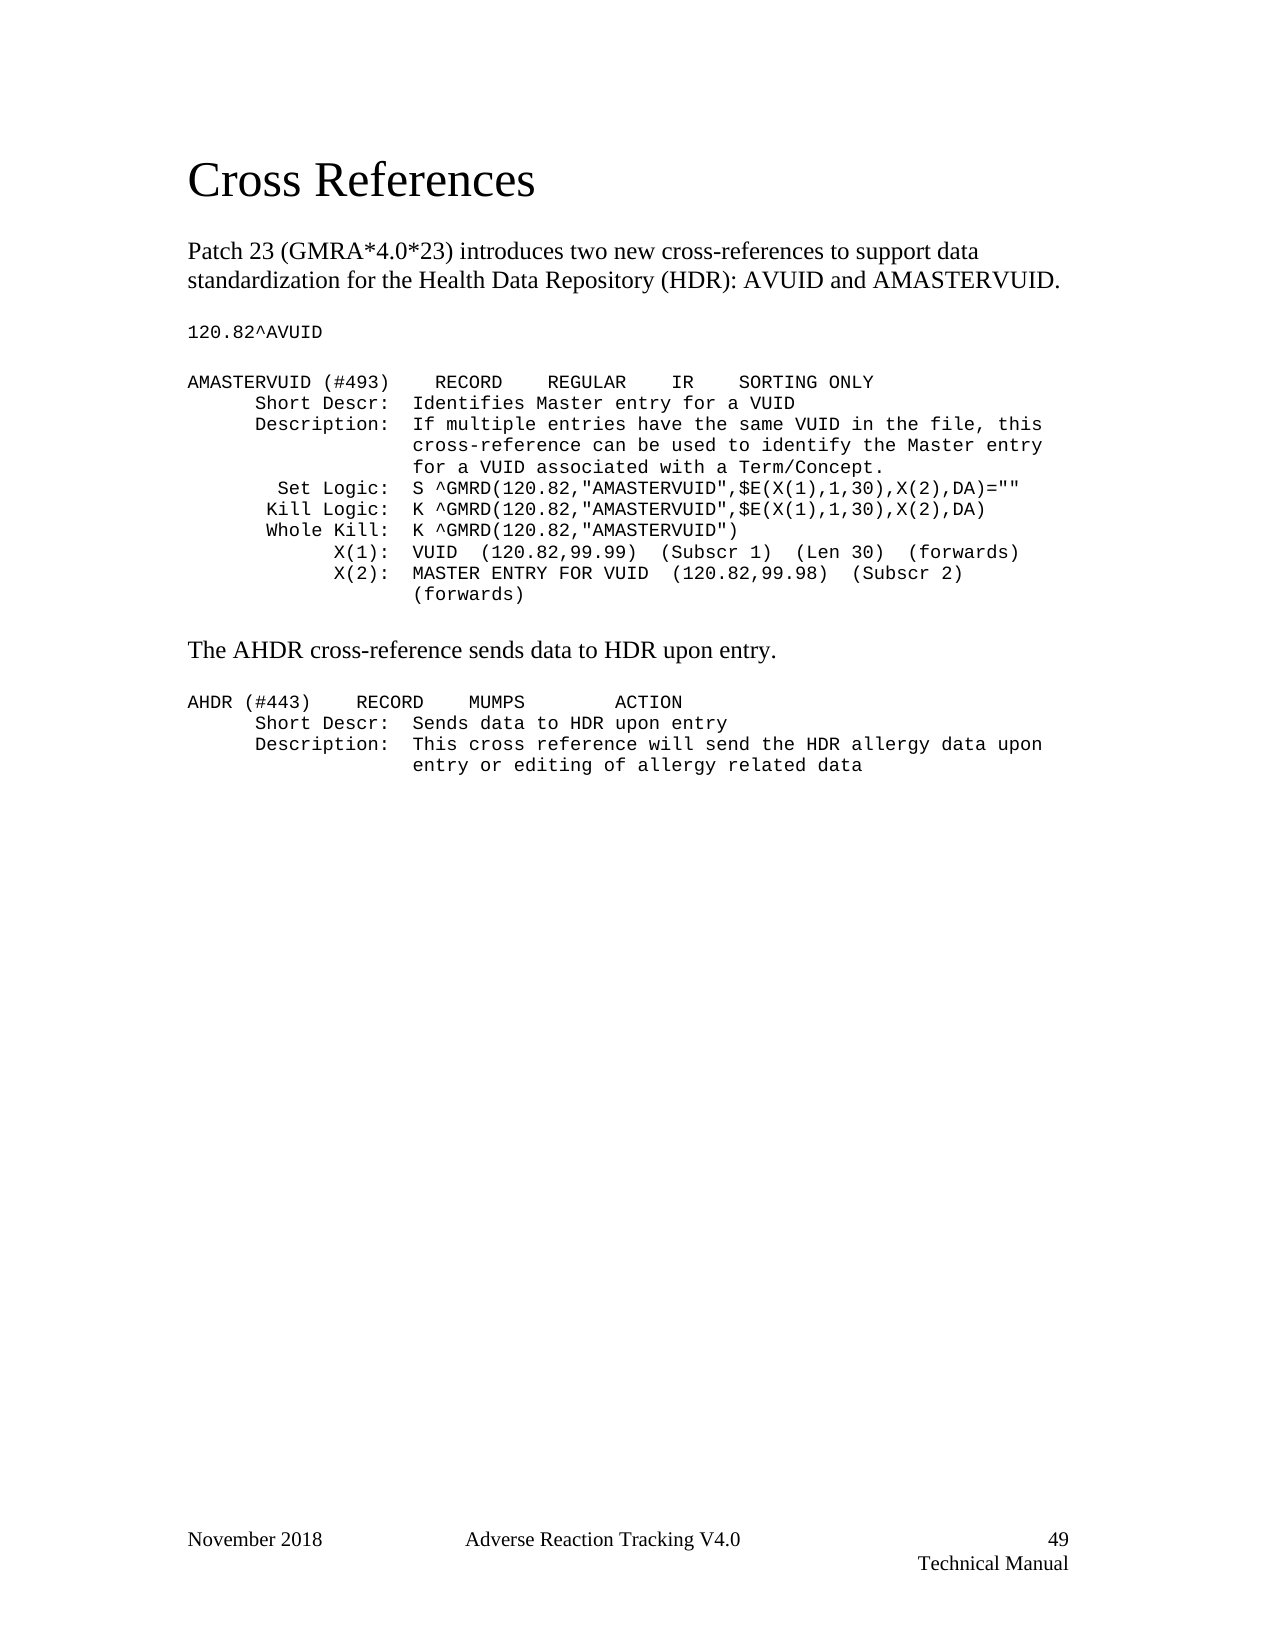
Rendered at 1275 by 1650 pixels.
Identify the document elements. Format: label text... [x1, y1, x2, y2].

text Short Descr: Sends data to HDR upon entry [187, 714, 1087, 735]
text X(2): MASTER ENTRY FOR VUID (120.82,99.98) (Subscr 2) [187, 564, 1087, 585]
text cross-reference can be used to identify the Master entry [187, 436, 1087, 457]
text Description: If multiple entries have the same VUID in the file, this [187, 415, 1087, 436]
text The AHDR cross-reference sends data to HDR upon entry. [187, 635, 1087, 664]
text Patch 23 (GMRA*4.0*23) introduces two new cross-references to support data standardization for the Health Data Repository (HDR): AVUID and AMASTERVUID. [187, 236, 1087, 294]
text Short Descr: Identifies Master entry for a VUID [187, 394, 1087, 415]
text Whole Kill: K ^GMRD(120.82,"AMASTERVUID") [187, 521, 1087, 542]
text 120.82^AVUID [187, 322, 1087, 344]
subtitle Cross References [187, 150, 1087, 207]
text AHDR (#443) RECORD MUMPS ACTION [187, 692, 1087, 714]
text AMASTERVUID (#493) RECORD REGULAR IR SORTING ONLY [187, 372, 1087, 394]
text (forwards) [187, 585, 1087, 606]
text entry or editing of allergy related data [187, 756, 1087, 777]
text for a VUID associated with a Term/Concept. [187, 457, 1087, 479]
text Kill Logic: K ^GMRD(120.82,"AMASTERVUID",$E(X(1),1,30),X(2),DA) [187, 500, 1087, 521]
text Set Logic: S ^GMRD(120.82,"AMASTERVUID",$E(X(1),1,30),X(2),DA)="" [187, 479, 1087, 500]
text Description: This cross reference will send the HDR allergy data upon [187, 735, 1087, 756]
text X(1): VUID (120.82,99.99) (Subscr 1) (Len 30) (forwards) [187, 542, 1087, 564]
